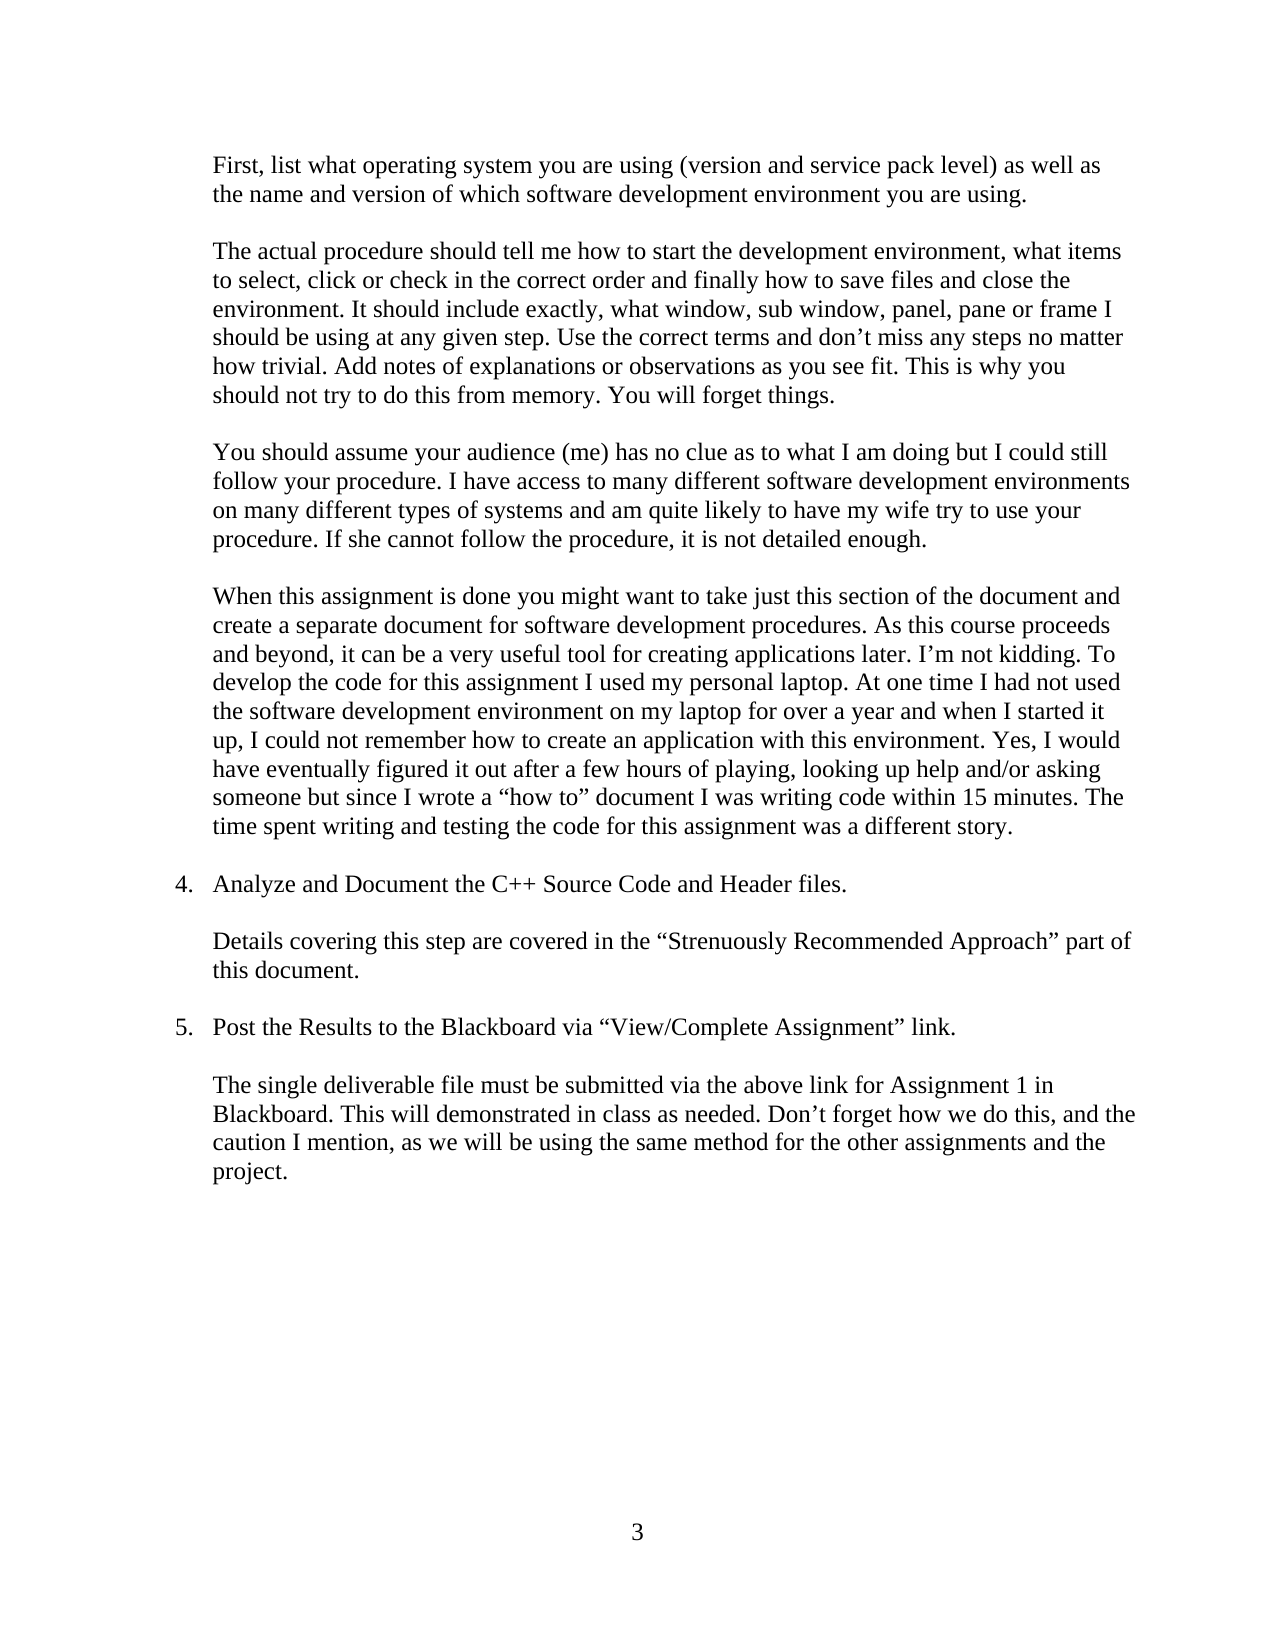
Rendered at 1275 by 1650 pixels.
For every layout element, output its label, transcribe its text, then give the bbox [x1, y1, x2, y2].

text When this assignment is done you might want to take just this section of the document and create a separate document for software development procedures. As this course proceeds and beyond, it can be a very useful tool for creating applications later. I’m not kidding. To develop the code for this assignment I used my personal laptop. At one time I had not used the software development environment on my laptop for over a year and when I started it up, I could not remember how to create an application with this environment. Yes, I would have eventually figured it out after a few hours of playing, looking up help and/or asking someone but since I wrote a “how to” document I was writing code within 15 minutes. The time spent writing and testing the code for this assignment was a different story. [212, 581, 1138, 840]
text Details covering this step are covered in the “Strenuously Recommended Approach” part of this document. [212, 926, 1138, 984]
text The actual procedure should tell me how to start the development environment, what items to select, click or check in the correct order and finally how to save files and close the environment. It should include exactly, what window, sub window, panel, pane or frame I should be using at any given step. Use the correct terms and don’t miss any steps no matter how trivial. Add notes of explanations or observations as you see fit. This is why you should not try to do this from memory. You will forget things. [212, 236, 1138, 409]
list Post the Results to the Blackboard via “View/Complete Assignment” link. [175, 1012, 1138, 1041]
text You should assume your audience (me) has no clue as to what I am doing but I could still follow your procedure. I have access to many different software development environments on many different types of systems and am quite likely to have my wife try to use your procedure. If she cannot follow the procedure, it is not detailed enough. [212, 437, 1138, 552]
list Analyze and Document the C++ Source Code and Header files. [175, 869, 1138, 897]
text The single deliverable file must be submitted via the above link for Assignment 1 in Blackboard. This will demonstrated in class as needed. Don’t forget how we do this, and the caution I mention, as we will be using the same method for the other assignments and the project. [212, 1070, 1138, 1185]
text First, list what operating system you are using (version and service pack level) as well as the name and version of which software development environment you are using. [212, 150, 1138, 207]
